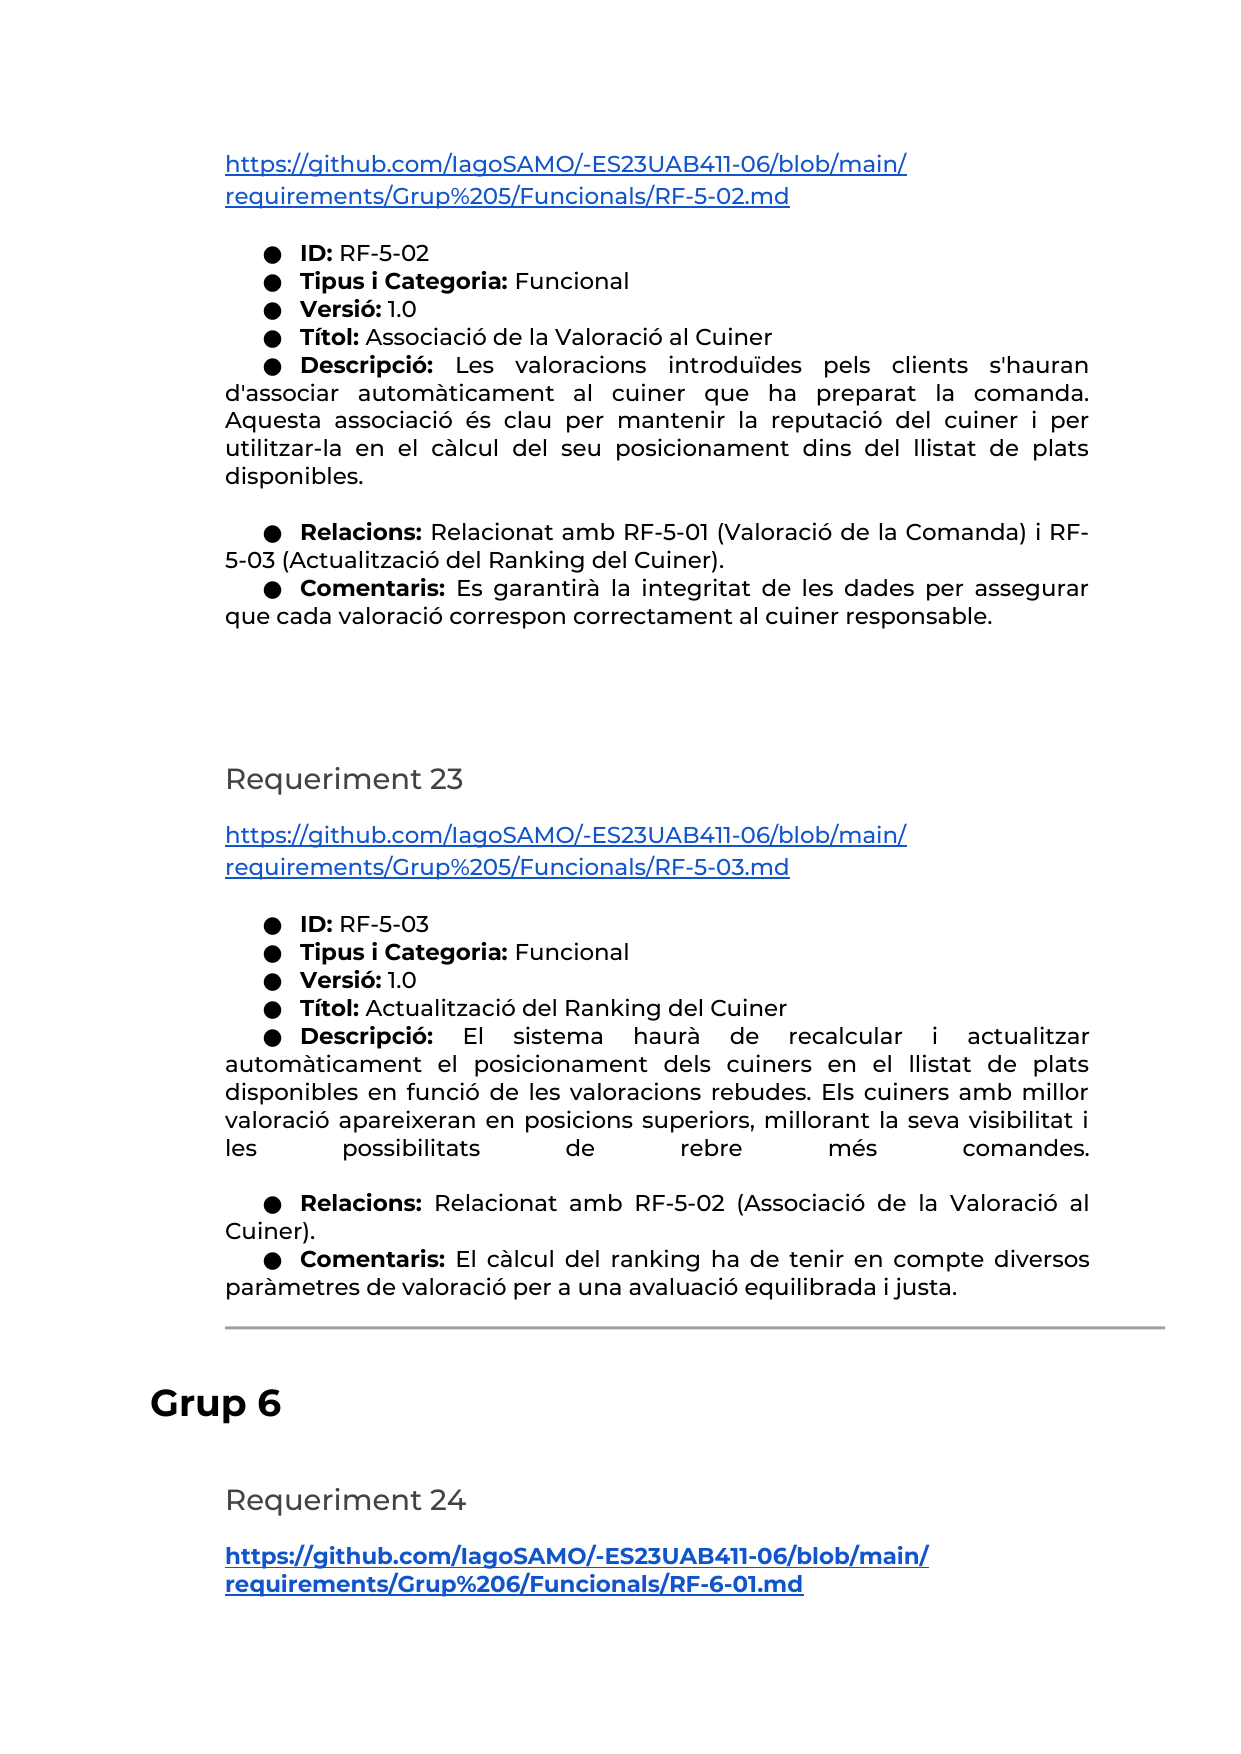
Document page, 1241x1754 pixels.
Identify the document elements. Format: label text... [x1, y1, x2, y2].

list ID: RF-5-02 [225, 239, 1090, 267]
list Descripció: Les valoracions introduïdes pels clients s'hauran d'associar automàticament al cuiner que ha preparat la comanda. Aquesta associació és clau per mantenir la reputació del cuiner i per utilitzar-la en el càlcul del seu posicionament dins del llistat de plats disponibles. [225, 351, 1090, 518]
text https://github.com/IagoSAMO/-ES23UAB411-06/blob/main/requirements/Grup%205/Funcionals/RF-5-03.md [225, 821, 1090, 881]
text Requeriment 23 [225, 761, 1090, 796]
list Relacions: Relacionat amb RF-5-01 (Valoració de la Comanda) i RF-5-03 (Actualització del Ranking del Cuiner). [225, 518, 1090, 574]
list Versió: 1.0 [225, 966, 1090, 994]
list Tipus i Categoria: Funcional [225, 267, 1090, 295]
list ID: RF-5-03 [225, 911, 1090, 938]
list Títol: Actualització del Ranking del Cuiner [225, 994, 1090, 1022]
list Títol: Associació de la Valoració al Cuiner [225, 323, 1090, 351]
list Relacions: Relacionat amb RF-5-02 (Associació de la Valoració al Cuiner). [225, 1190, 1090, 1246]
text https://github.com/IagoSAMO/-ES23UAB411-06/blob/main/requirements/Grup%206/Funcionals/RF-6-01.md [225, 1543, 1090, 1598]
subtitle Grup 6 [150, 1379, 1090, 1425]
list Versió: 1.0 [225, 295, 1090, 323]
subtitle Requeriment 24 [150, 1482, 1090, 1518]
list Tipus i Categoria: Funcional [225, 938, 1090, 966]
list Descripció: El sistema haurà de recalcular i actualitzar automàticament el posicionament dels cuiners en el llistat de plats disponibles en funció de les valoracions rebudes. Els cuiners amb millor valoració apareixeran en posicions superiors, millorant la seva visibilitat i les possibilitats de rebre més comandes. [225, 1022, 1090, 1190]
list Comentaris: Es garantirà la integritat de les dades per assegurar que cada valoració correspon correctament al cuiner responsable. [225, 574, 1090, 630]
text https://github.com/IagoSAMO/-ES23UAB411-06/blob/main/requirements/Grup%205/Funcionals/RF-5-02.md [225, 150, 1090, 210]
list Comentaris: El càlcul del ranking ha de tenir en compte diversos paràmetres de valoració per a una avaluació equilibrada i justa. [225, 1246, 1090, 1301]
